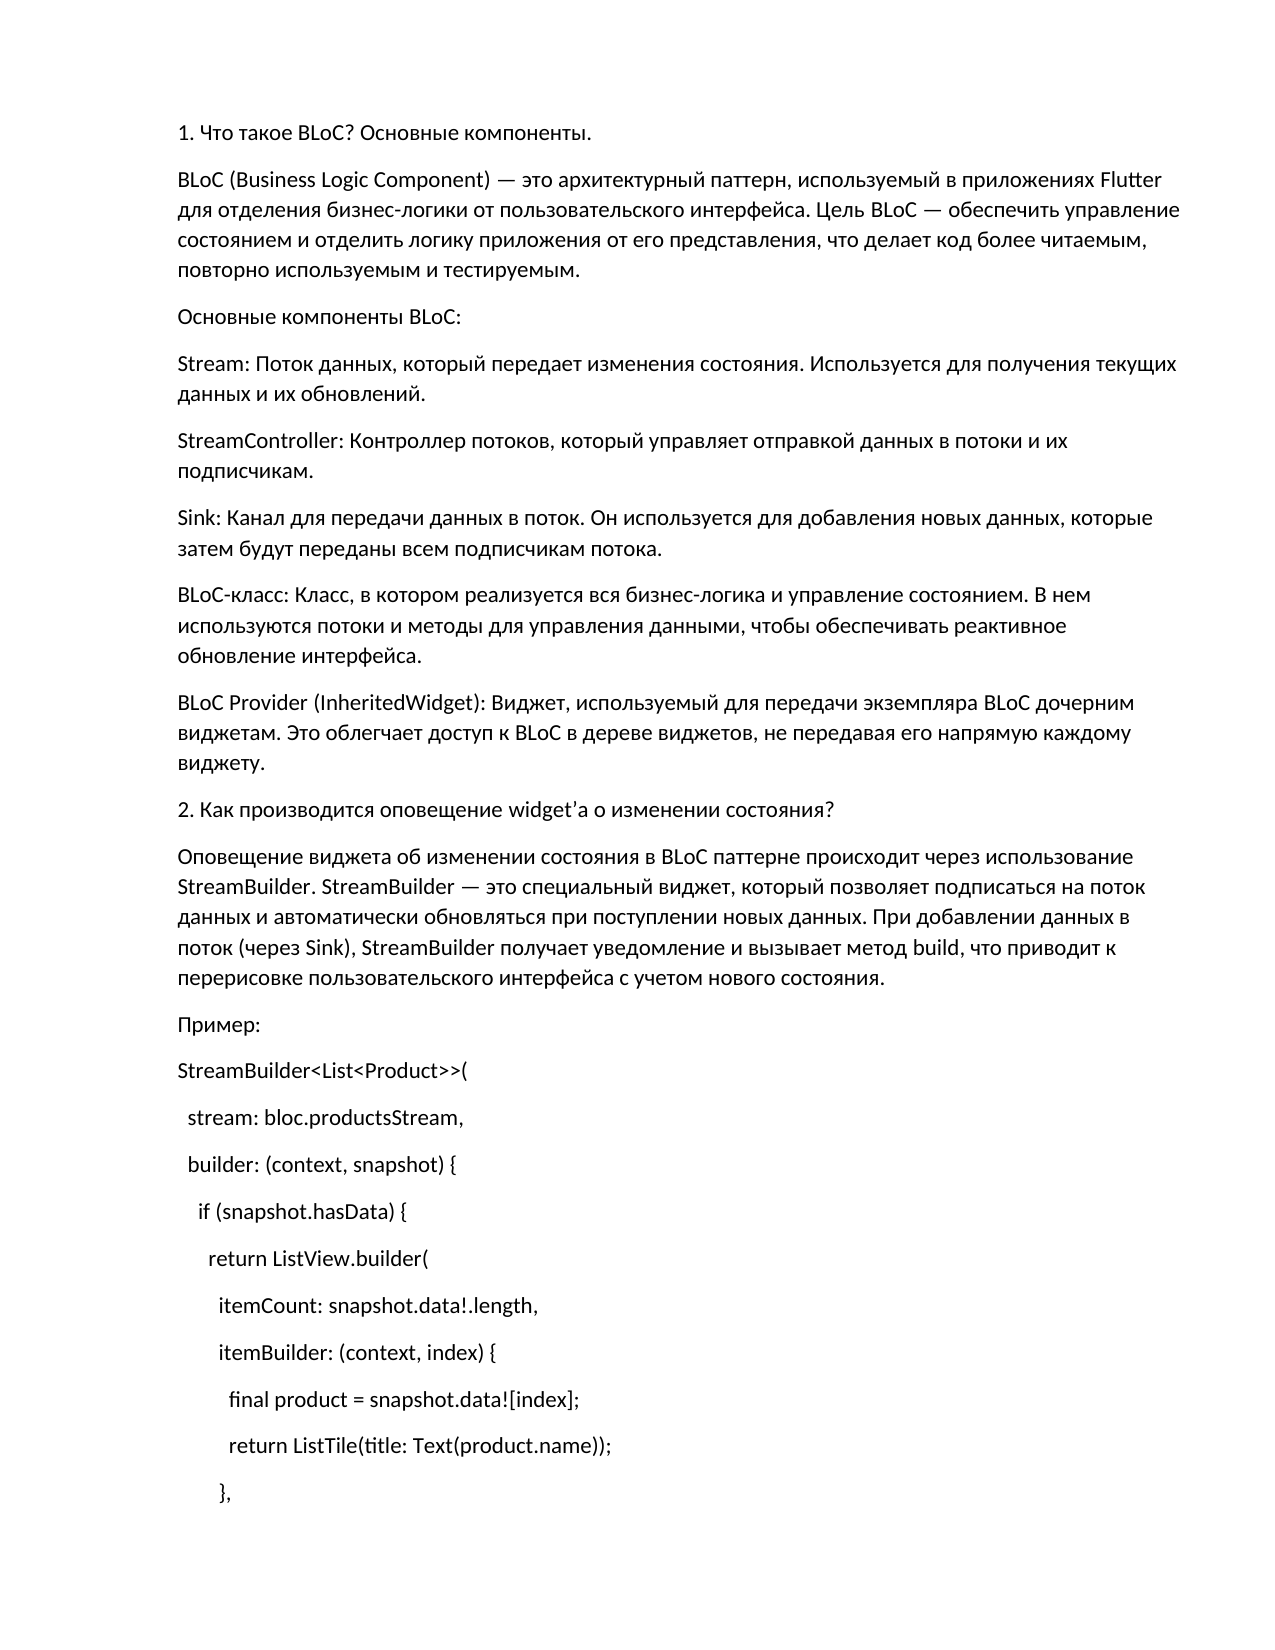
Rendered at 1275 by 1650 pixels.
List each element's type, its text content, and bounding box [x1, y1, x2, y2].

text 1. Что такое BLoC? Основные компоненты. [177, 118, 1186, 146]
text Оповещение виджета об изменении состояния в BLoC паттерне происходит через использование StreamBuilder. StreamBuilder — это специальный виджет, который позволяет подписаться на поток данных и автоматически обновляться при поступлении новых данных. При добавлении данных в поток (через Sink), StreamBuilder получает уведомление и вызывает метод build, что приводит к перерисовке пользовательского интерфейса с учетом нового состояния. [177, 842, 1186, 991]
text BLoC-класс: Класс, в котором реализуется вся бизнес-логика и управление состоянием. В нем используются потоки и методы для управления данными, чтобы обеспечивать реактивное обновление интерфейса. [177, 581, 1186, 669]
text Основные компоненты BLoC: [177, 302, 1186, 331]
text if (snapshot.hasData) { [177, 1197, 1186, 1225]
text Stream: Поток данных, который передает изменения состояния. Используется для получения текущих данных и их обновлений. [177, 349, 1186, 408]
text 2. Как производится оповещение widget’а о изменении состояния? [177, 795, 1186, 823]
text BLoC Provider (InheritedWidget): Виджет, используемый для передачи экземпляра BLoC дочерним виджетам. Это облегчает доступ к BLoC в дереве виджетов, не передавая его напрямую каждому виджету. [177, 688, 1186, 776]
text Sink: Канал для передачи данных в поток. Он используется для добавления новых данных, которые затем будут переданы всем подписчикам потока. [177, 503, 1186, 562]
text BLoC (Business Logic Component) — это архитектурный паттерн, используемый в приложениях Flutter для отделения бизнес-логики от пользовательского интерфейса. Цель BLoC — обеспечить управление состоянием и отделить логику приложения от его представления, что делает код более читаемым, повторно используемым и тестируемым. [177, 165, 1186, 284]
text StreamController: Контроллер потоков, который управляет отправкой данных в потоки и их подписчикам. [177, 426, 1186, 485]
text itemCount: snapshot.data!.length, [177, 1291, 1186, 1319]
text builder: (context, snapshot) { [177, 1150, 1186, 1178]
text itemBuilder: (context, index) { [177, 1338, 1186, 1366]
text Пример: [177, 1010, 1186, 1038]
text StreamBuilder<List<Product>>( [177, 1057, 1186, 1085]
text return ListView.builder( [177, 1244, 1186, 1272]
text stream: bloc.productsStream, [177, 1103, 1186, 1132]
text }, [177, 1478, 1186, 1507]
text return ListTile(title: Text(product.name)); [177, 1432, 1186, 1460]
text final product = snapshot.data![index]; [177, 1385, 1186, 1413]
